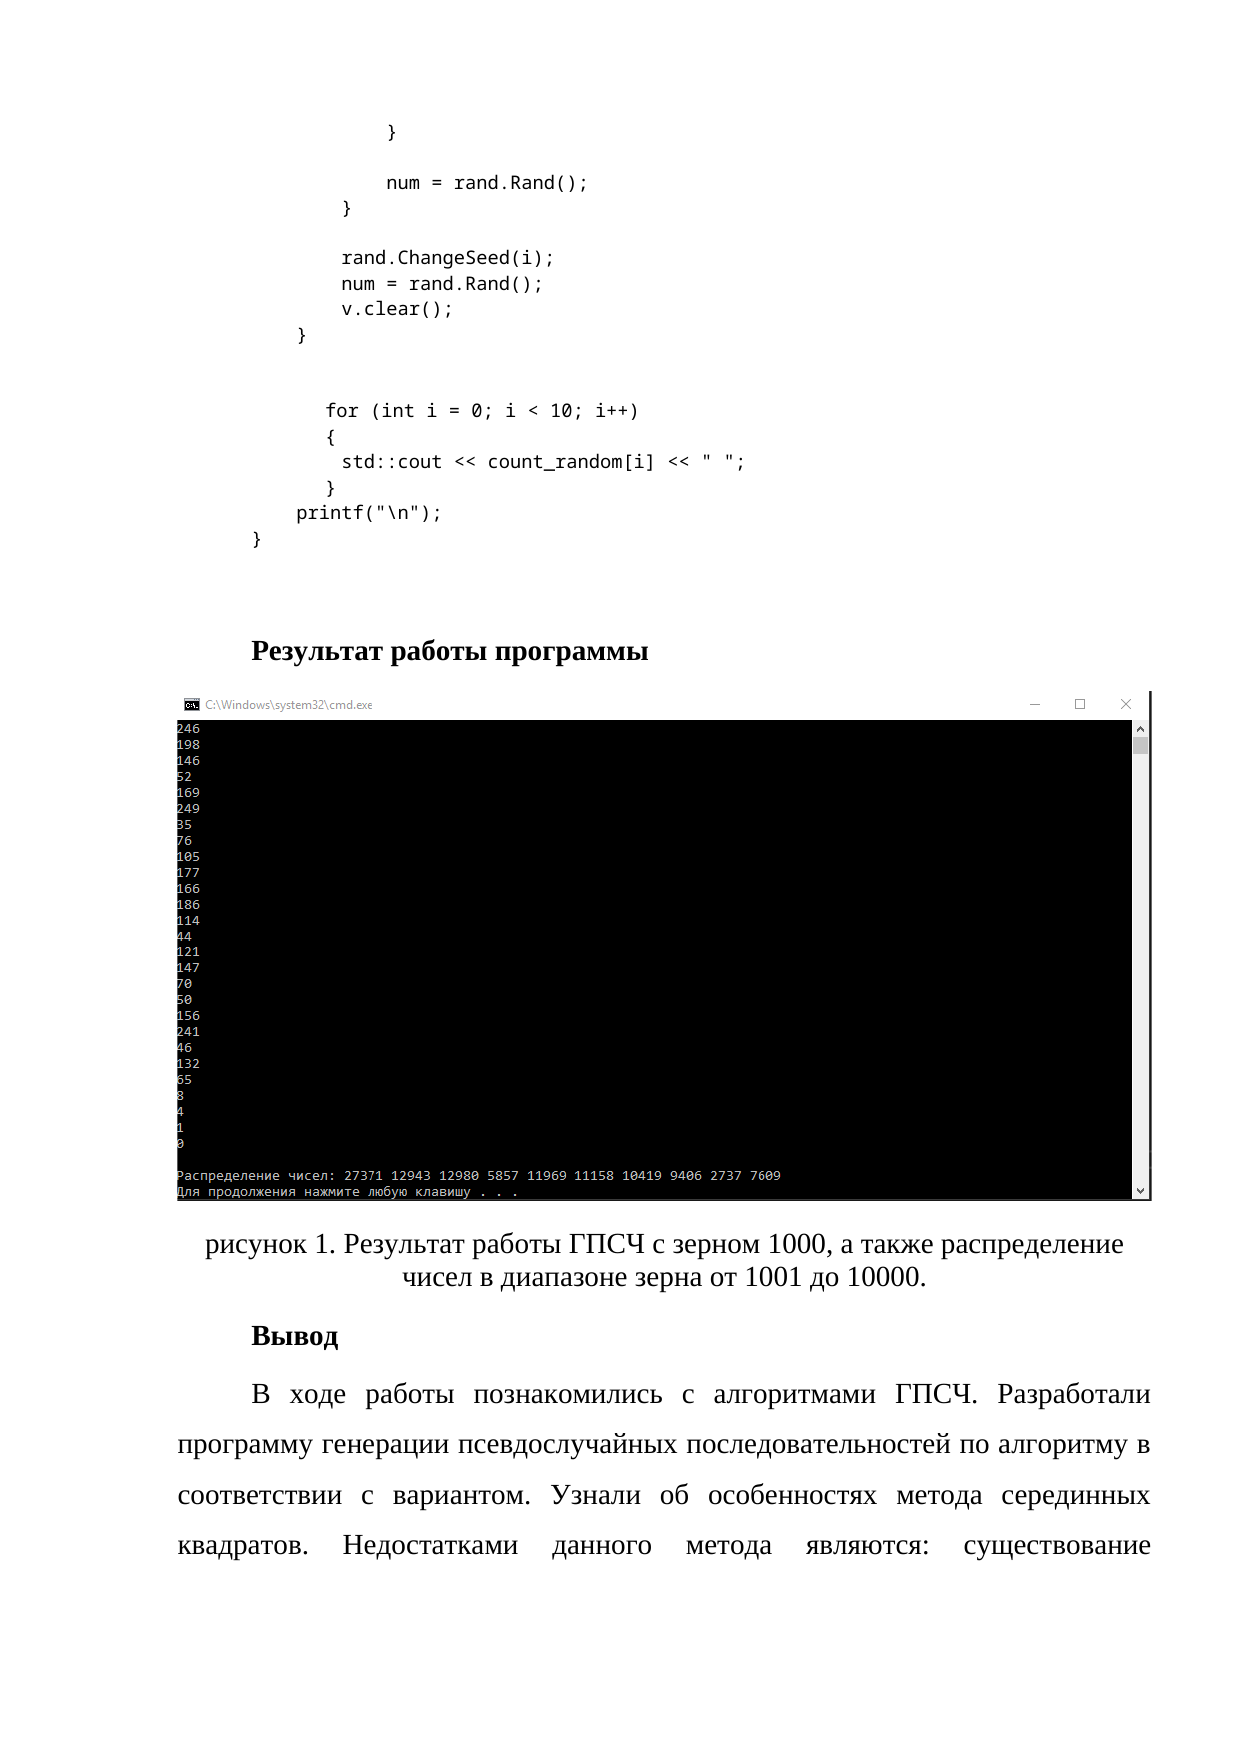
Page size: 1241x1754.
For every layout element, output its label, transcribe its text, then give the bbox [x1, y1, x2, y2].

text rand.ChangeSeed(i); [177, 244, 1152, 270]
text v.clear(); [177, 295, 1152, 321]
text } [177, 474, 1152, 499]
text for (int i = 0; i < 10; i++) [177, 397, 1152, 423]
text } [177, 525, 1152, 551]
text } [177, 195, 1152, 220]
text num = rand.Rand(); [177, 169, 1152, 195]
text Вывод [177, 1318, 1152, 1351]
text num = rand.Rand(); [177, 270, 1152, 295]
text } [177, 118, 1152, 144]
text Результат работы программы [177, 633, 1152, 667]
text рисунок 1. Результат работы ГПСЧ с зерном 1000, а также распределение чисел в диапазоне зерна от 1001 до 10000. [177, 1226, 1152, 1293]
picture [177, 691, 1152, 1201]
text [177, 1376, 1152, 1561]
text } [177, 321, 1152, 346]
text std::cout << count_random[i] << " "; [177, 448, 1152, 474]
text { [177, 423, 1152, 448]
text printf("\n"); [177, 499, 1152, 525]
